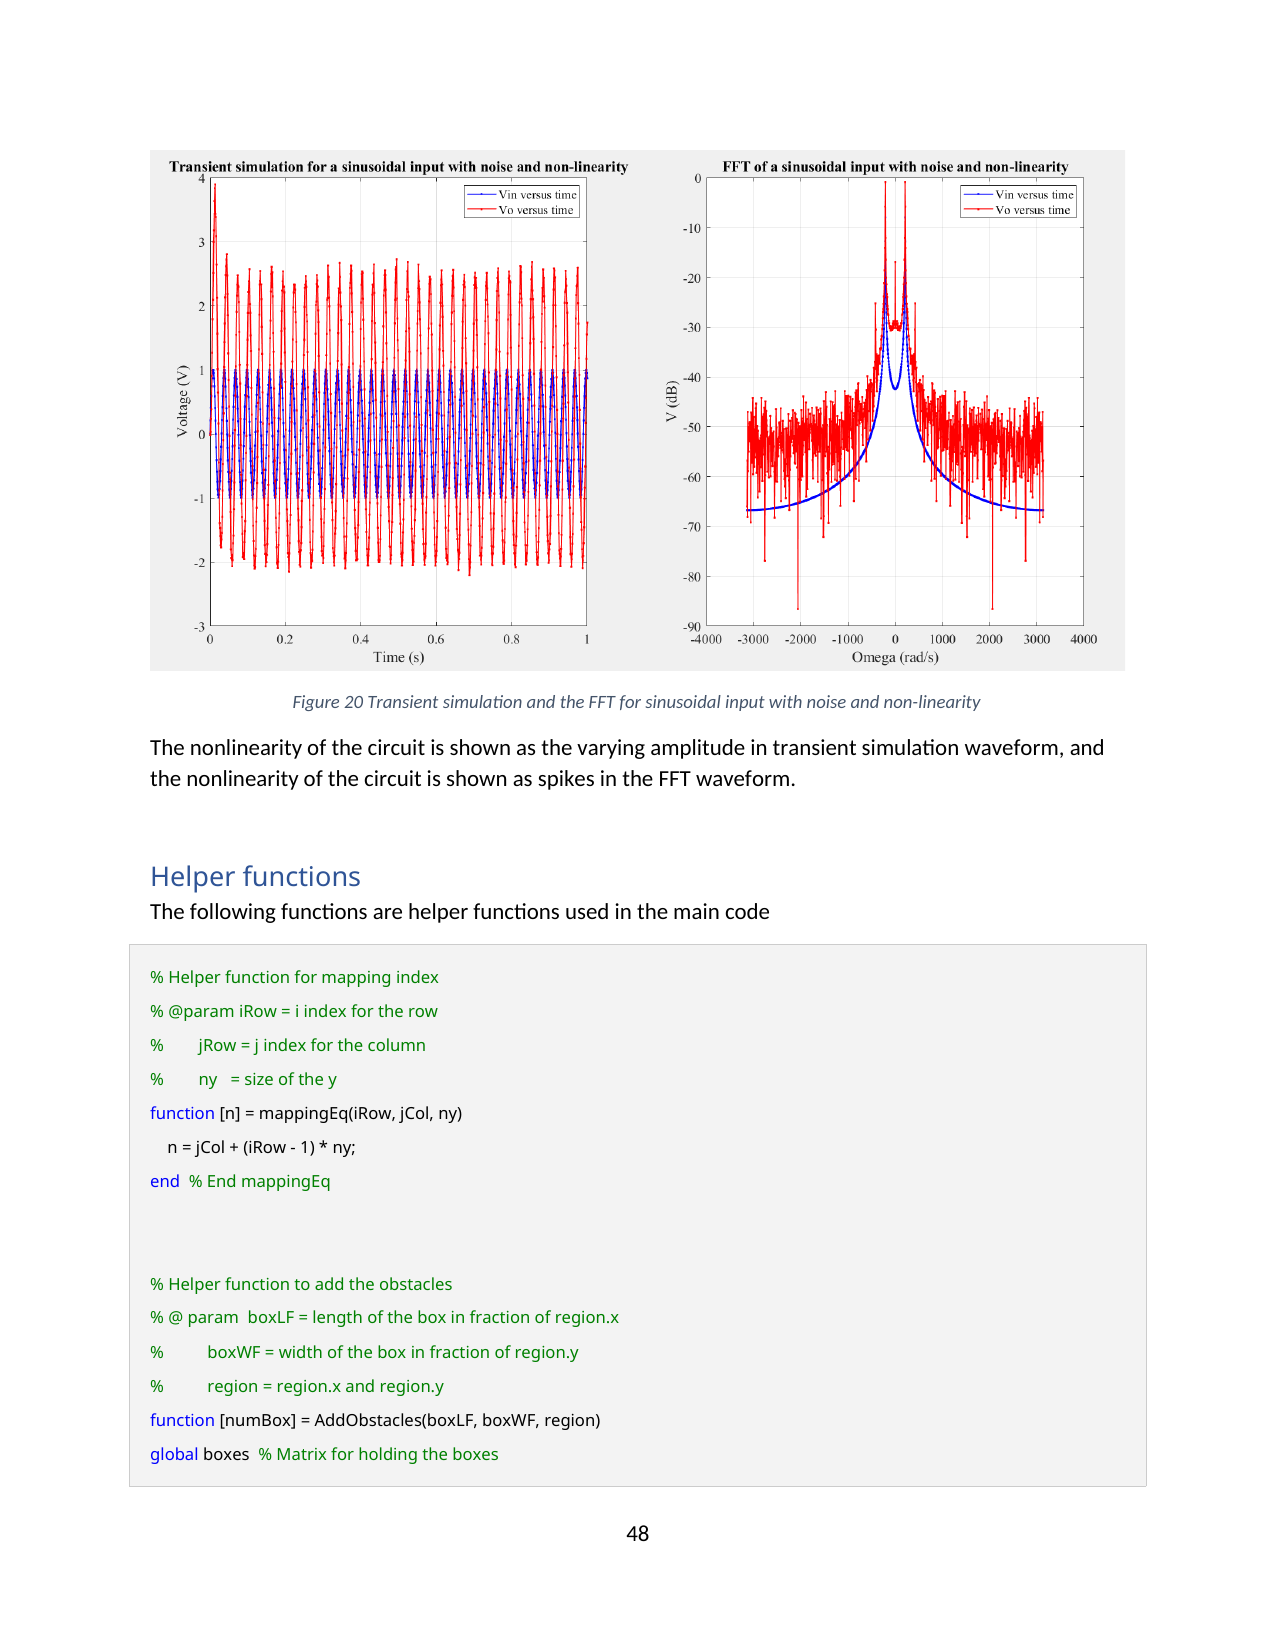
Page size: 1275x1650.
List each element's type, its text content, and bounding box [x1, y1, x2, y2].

text The nonlinearity of the circuit is shown as the varying amplitude in transient simulation waveform, and the nonlinearity of the circuit is shown as spikes in the FFT waveform. [150, 733, 1125, 792]
text The following functions are helper functions used in the main code [150, 897, 1125, 925]
subtitle Helper functions [150, 857, 1125, 894]
picture [150, 150, 1125, 671]
text Figure 20 Transient simulation and the FFT for sinusoidal input with noise and non-linearity [150, 690, 1125, 713]
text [130, 945, 1146, 1486]
